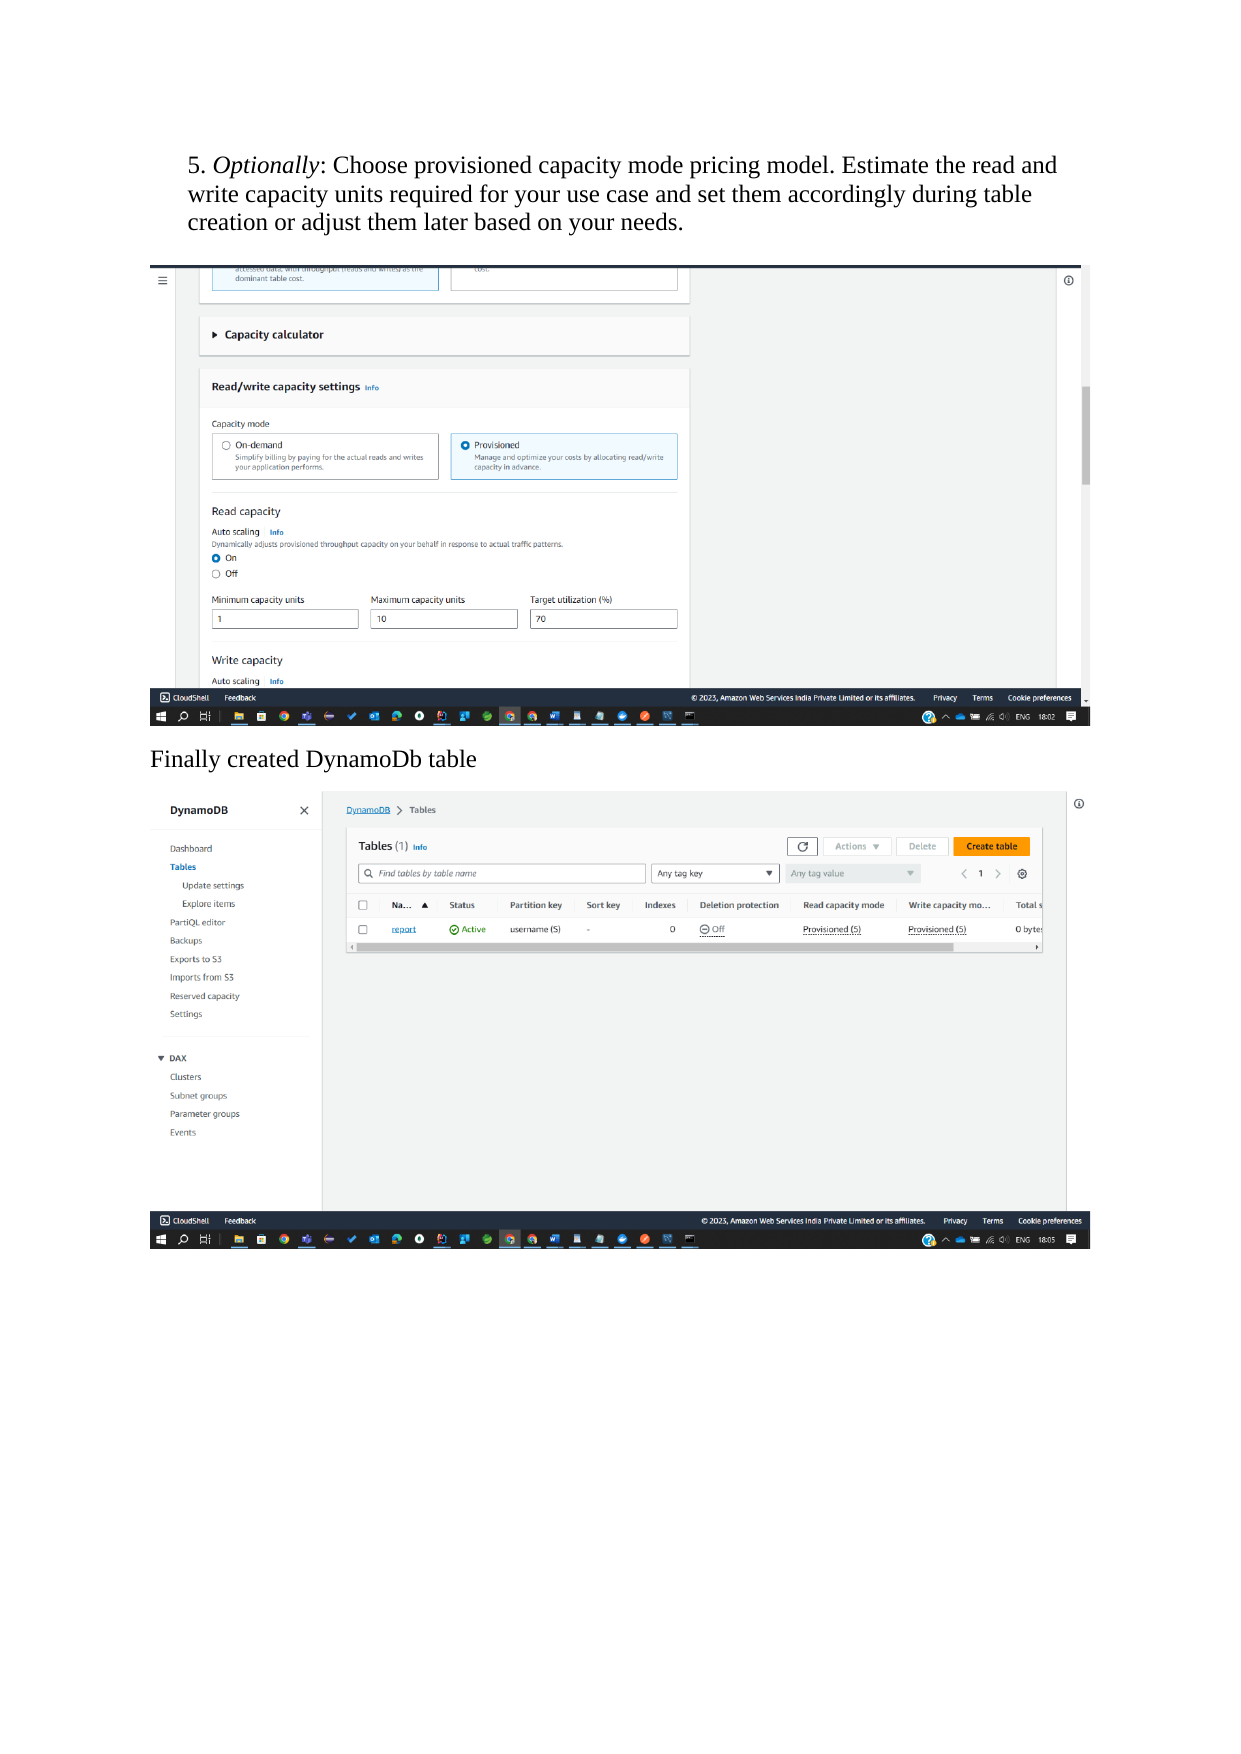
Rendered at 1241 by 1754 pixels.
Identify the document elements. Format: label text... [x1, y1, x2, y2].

picture [150, 265, 1091, 726]
text 5. Optionally: Choose provisioned capacity mode pricing model. Estimate the read and write capacity units required for your use case and set them accordingly during table creation or adjust them later based on your needs. [187, 150, 1090, 236]
text Finally created DynamoDb table [150, 744, 1090, 773]
picture [150, 791, 1091, 1249]
